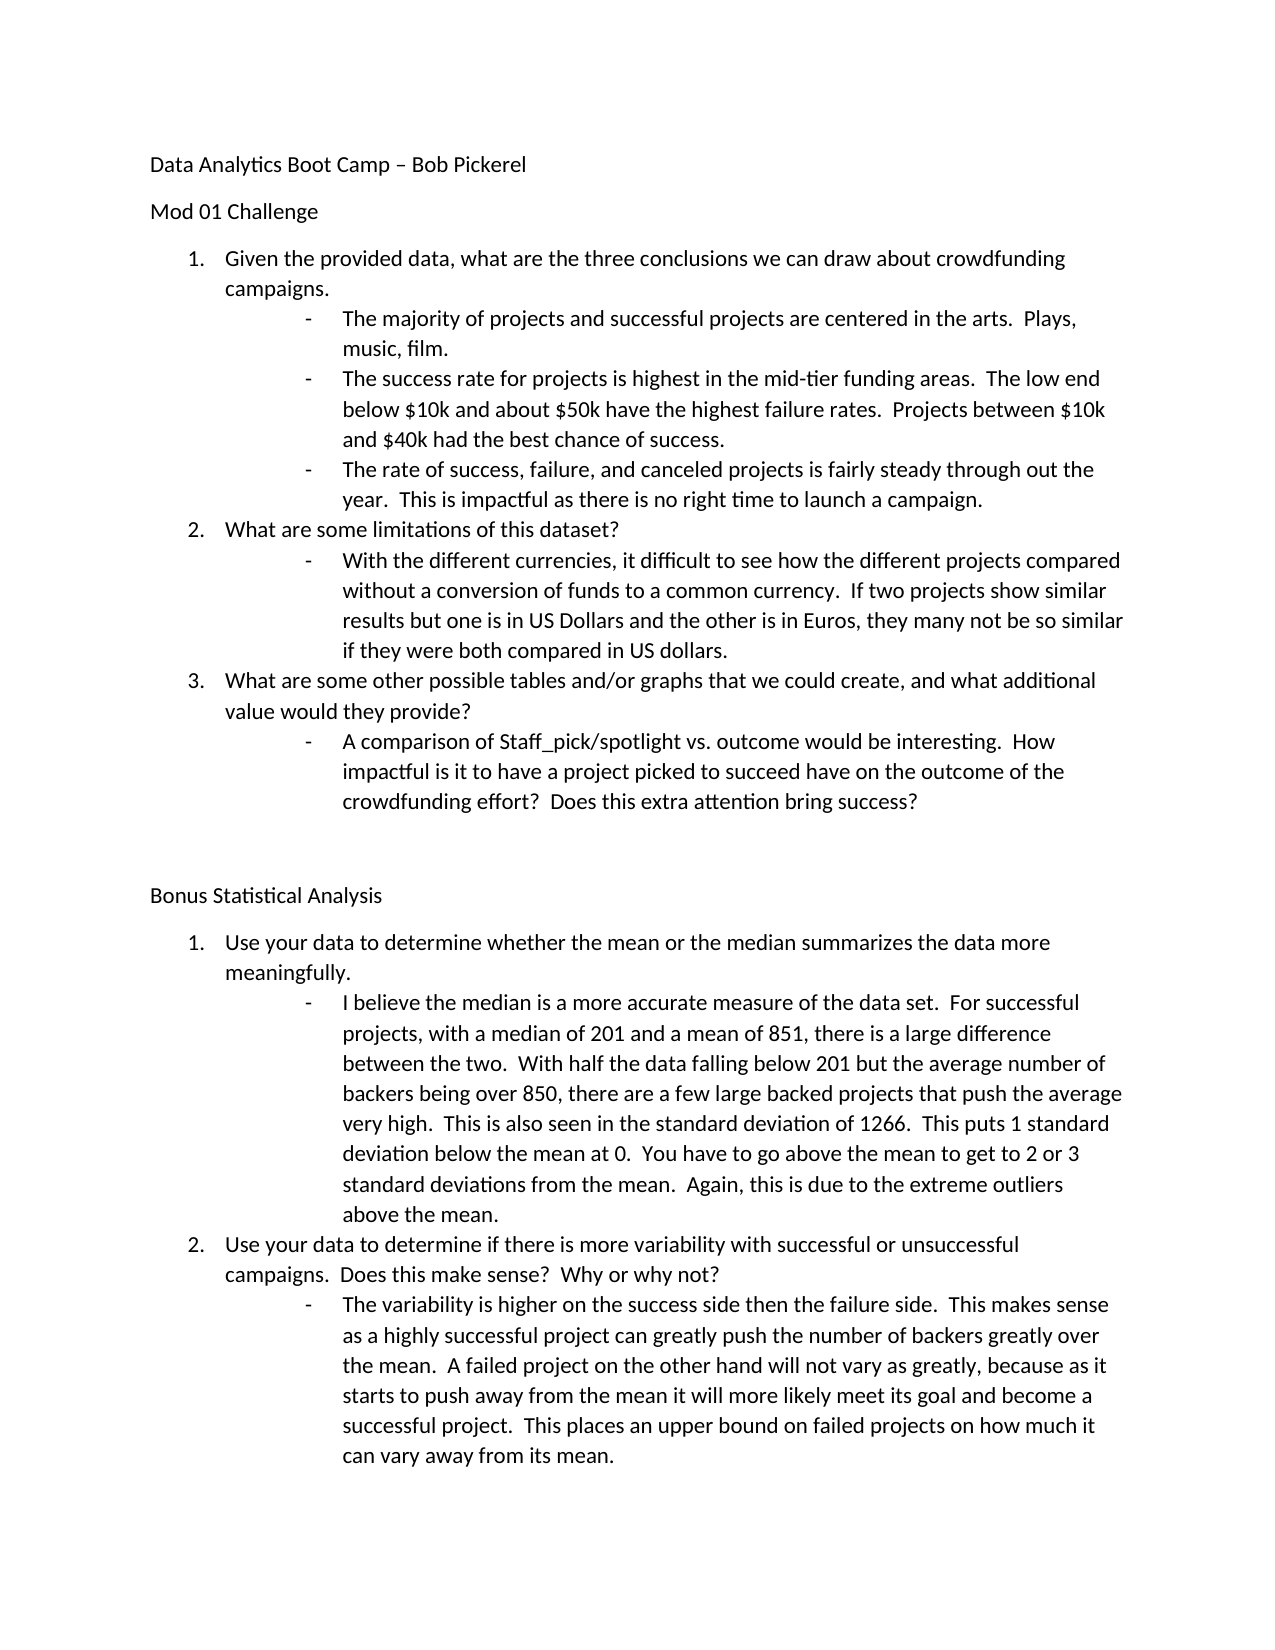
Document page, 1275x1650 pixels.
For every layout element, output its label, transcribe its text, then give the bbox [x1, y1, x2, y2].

list Use your data to determine if there is more variability with successful or unsuccessful campaigns. Does this make sense? Why or why not? [187, 1230, 1125, 1288]
list What are some limitations of this dataset? [187, 516, 1125, 544]
list Given the provided data, what are the three conclusions we can draw about crowdfunding campaigns. [187, 244, 1125, 302]
list The majority of projects and successful projects are centered in the arts. Plays, music, film. [305, 304, 1125, 362]
list The rate of success, failure, and canceled projects is fairly steady through out the year. This is impactful as there is no right time to launch a campaign. [305, 455, 1125, 513]
list I believe the median is a more accurate measure of the data set. For successful projects, with a median of 201 and a mean of 851, there is a large difference between the two. With half the data falling below 201 but the average number of backers being over 850, there are a few large backed projects that push the average very high. This is also seen in the standard deviation of 1266. This puts 1 standard deviation below the mean at 0. You have to go above the mean to get to 2 or 3 standard deviations from the mean. Again, this is due to the extreme outliers above the mean. [305, 988, 1125, 1228]
text Mod 01 Challenge [150, 197, 1125, 225]
list What are some other possible tables and/or graphs that we could create, and what additional value would they provide? [187, 667, 1125, 725]
text Bonus Statistical Analysis [150, 881, 1125, 909]
list The variability is higher on the success side then the failure side. This makes sense as a highly successful project can greatly push the number of backers greatly over the mean. A failed project on the other hand will not vary as greatly, because as it starts to push away from the mean it will more likely meet its goal and become a successful project. This places an upper bound on failed projects on how much it can vary away from its mean. [305, 1291, 1125, 1470]
list The success rate for projects is highest in the mid-tier funding areas. The low end below $10k and about $50k have the highest failure rates. Projects between $10k and $40k had the best chance of success. [305, 364, 1125, 453]
list Use your data to determine whether the mean or the median summarizes the data more meaningfully. [187, 928, 1125, 986]
list With the different currencies, it difficult to see how the different projects compared without a conversion of funds to a common currency. If two projects show similar results but one is in US Dollars and the other is in Euros, they many not be so similar if they were both compared in US dollars. [305, 546, 1125, 664]
list A comparison of Staff_pick/spotlight vs. outcome would be interesting. How impactful is it to have a project picked to succeed have on the outcome of the crowdfunding effort? Does this extra attention bring success? [305, 727, 1125, 816]
text Data Analytics Boot Camp – Bob Pickerel [150, 150, 1125, 178]
